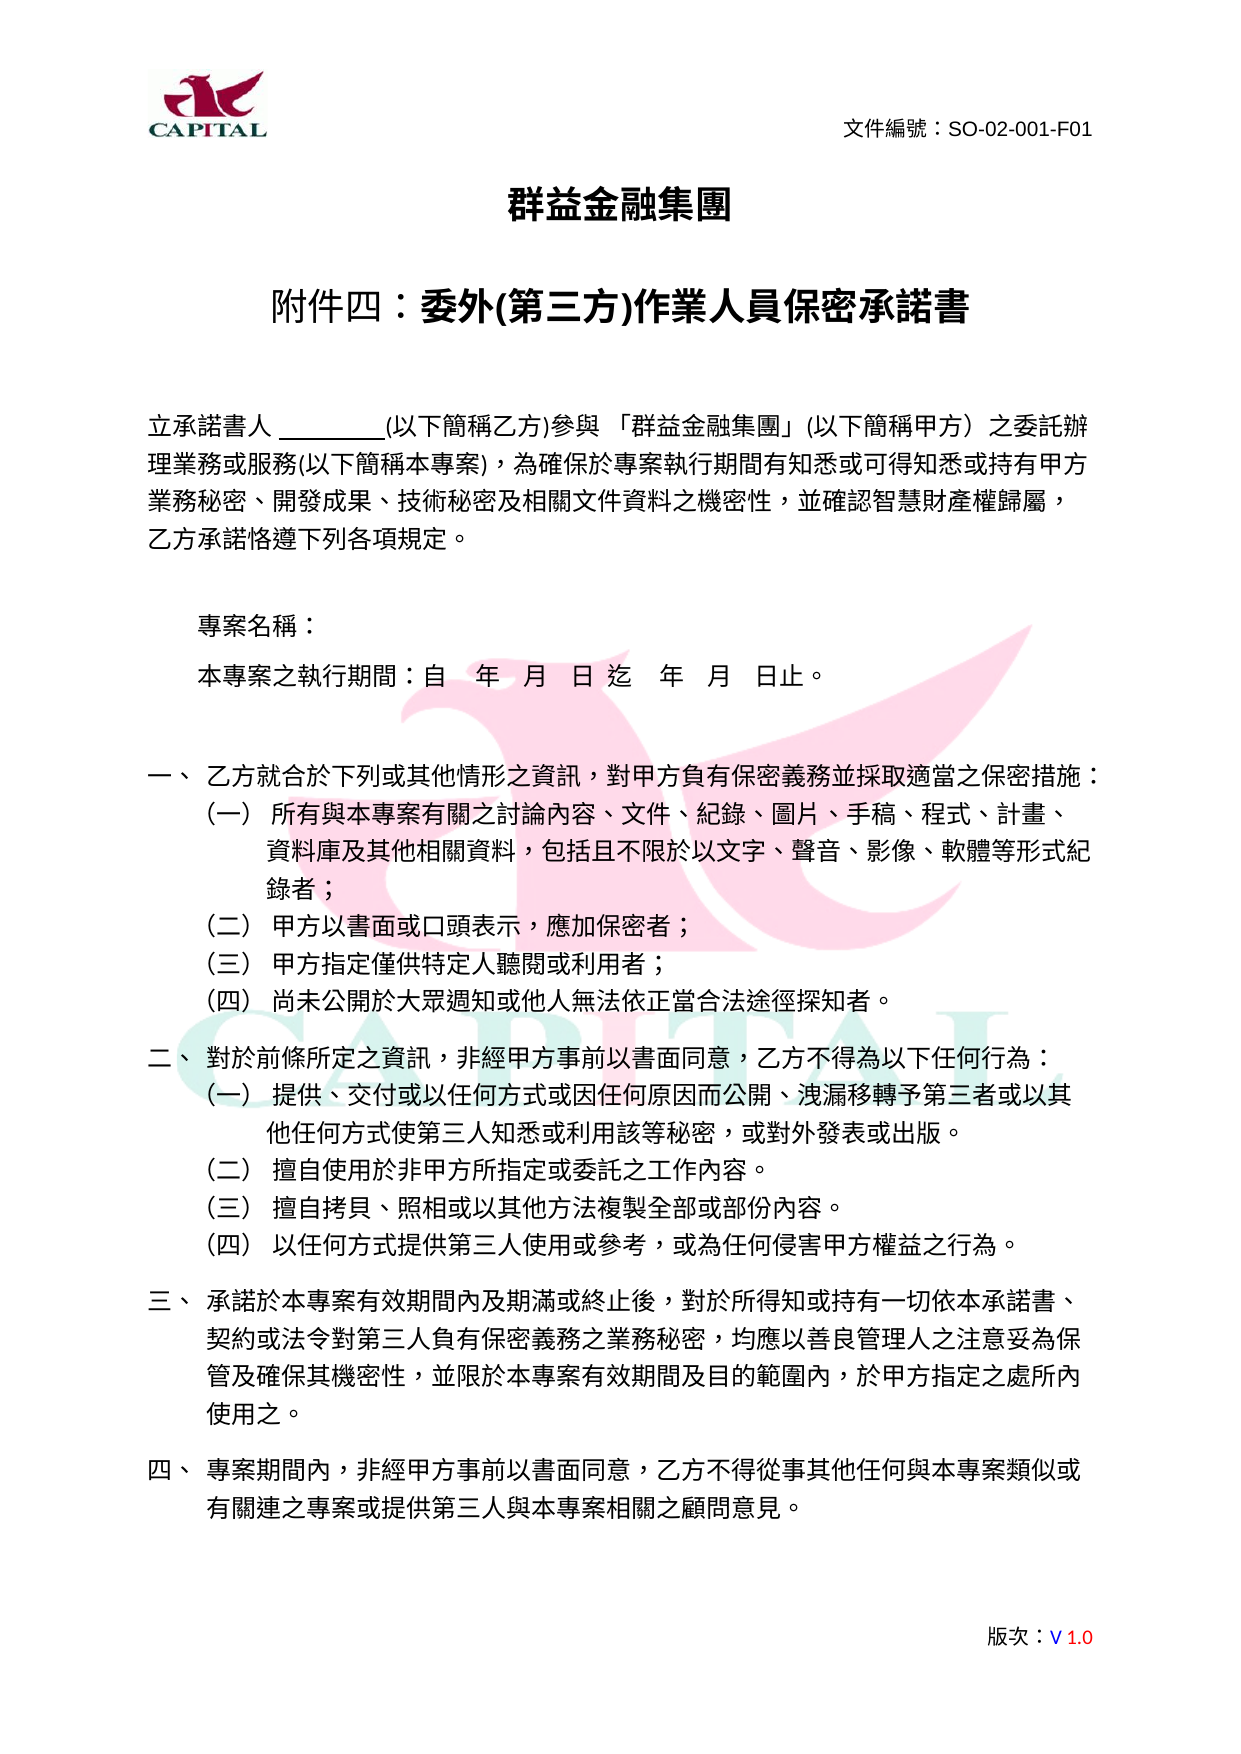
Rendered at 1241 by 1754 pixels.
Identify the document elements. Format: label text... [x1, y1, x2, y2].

list 擅自拷貝、照相或以其他方法複製全部或部份內容。 [191, 1187, 1092, 1225]
list 提供、交付或以任何方式或因任何原因而公開、洩漏移轉予第三者或以其他任何方式使第三人知悉或利用該等秘密，或對外發表或出版。 [191, 1075, 1092, 1150]
text 本專案之執行期間：自 年 月 日 迄 年 月 日止。 [198, 656, 1092, 694]
list 對於前條所定之資訊，非經甲方事前以書面同意，乙方不得為以下任何行為： [148, 1037, 1092, 1075]
text 立承諾書人 (以下簡稱乙方)參與 「群益金融集團」(以下簡稱甲方）之委託辦理業務或服務(以下簡稱本專案)，為確保於專案執行期間有知悉或可得知悉或持有甲方業務秘密、開發成果、技術秘密及相關文件資料之機密性，並確認智慧財產權歸屬，乙方承諾恪遵下列各項規定。 [148, 406, 1092, 556]
list 甲方以書面或口頭表示，應加保密者； [191, 906, 1092, 944]
picture [147, 69, 268, 138]
list 擅自使用於非甲方所指定或委託之工作內容。 [191, 1150, 1092, 1187]
list 以任何方式提供第三人使用或參考，或為任何侵害甲方權益之行為。 [191, 1225, 1092, 1262]
list 專案期間內，非經甲方事前以書面同意，乙方不得從事其他任何與本專案類似或有關連之專案或提供第三人與本專案相關之顧問意見。 [148, 1450, 1092, 1525]
list 甲方指定僅供特定人聽閱或利用者； [191, 944, 1092, 981]
list 尚未公開於大眾週知或他人無法依正當合法途徑探知者。 [191, 981, 1092, 1019]
list 所有與本專案有關之討論內容、文件、紀錄、圖片、手稿、程式、計畫、資料庫及其他相關資料，包括且不限於以文字、聲音、影像、軟體等形式紀錄者； [191, 794, 1092, 906]
text 群益金融集團 [148, 164, 1092, 239]
list 承諾於本專案有效期間內及期滿或終止後，對於所得知或持有一切依本承諾書、契約或法令對第三人負有保密義務之業務秘密，均應以善良管理人之注意妥為保管及確保其機密性，並限於本專案有效期間及目的範圍內，於甲方指定之處所內使用之。 [148, 1281, 1092, 1431]
text 附件四：委外(第三方)作業人員保密承諾書 [148, 267, 1092, 342]
text 專案名稱： [198, 606, 1092, 644]
list 乙方就合於下列或其他情形之資訊，對甲方負有保密義務並採取適當之保密措施： [148, 756, 1092, 794]
